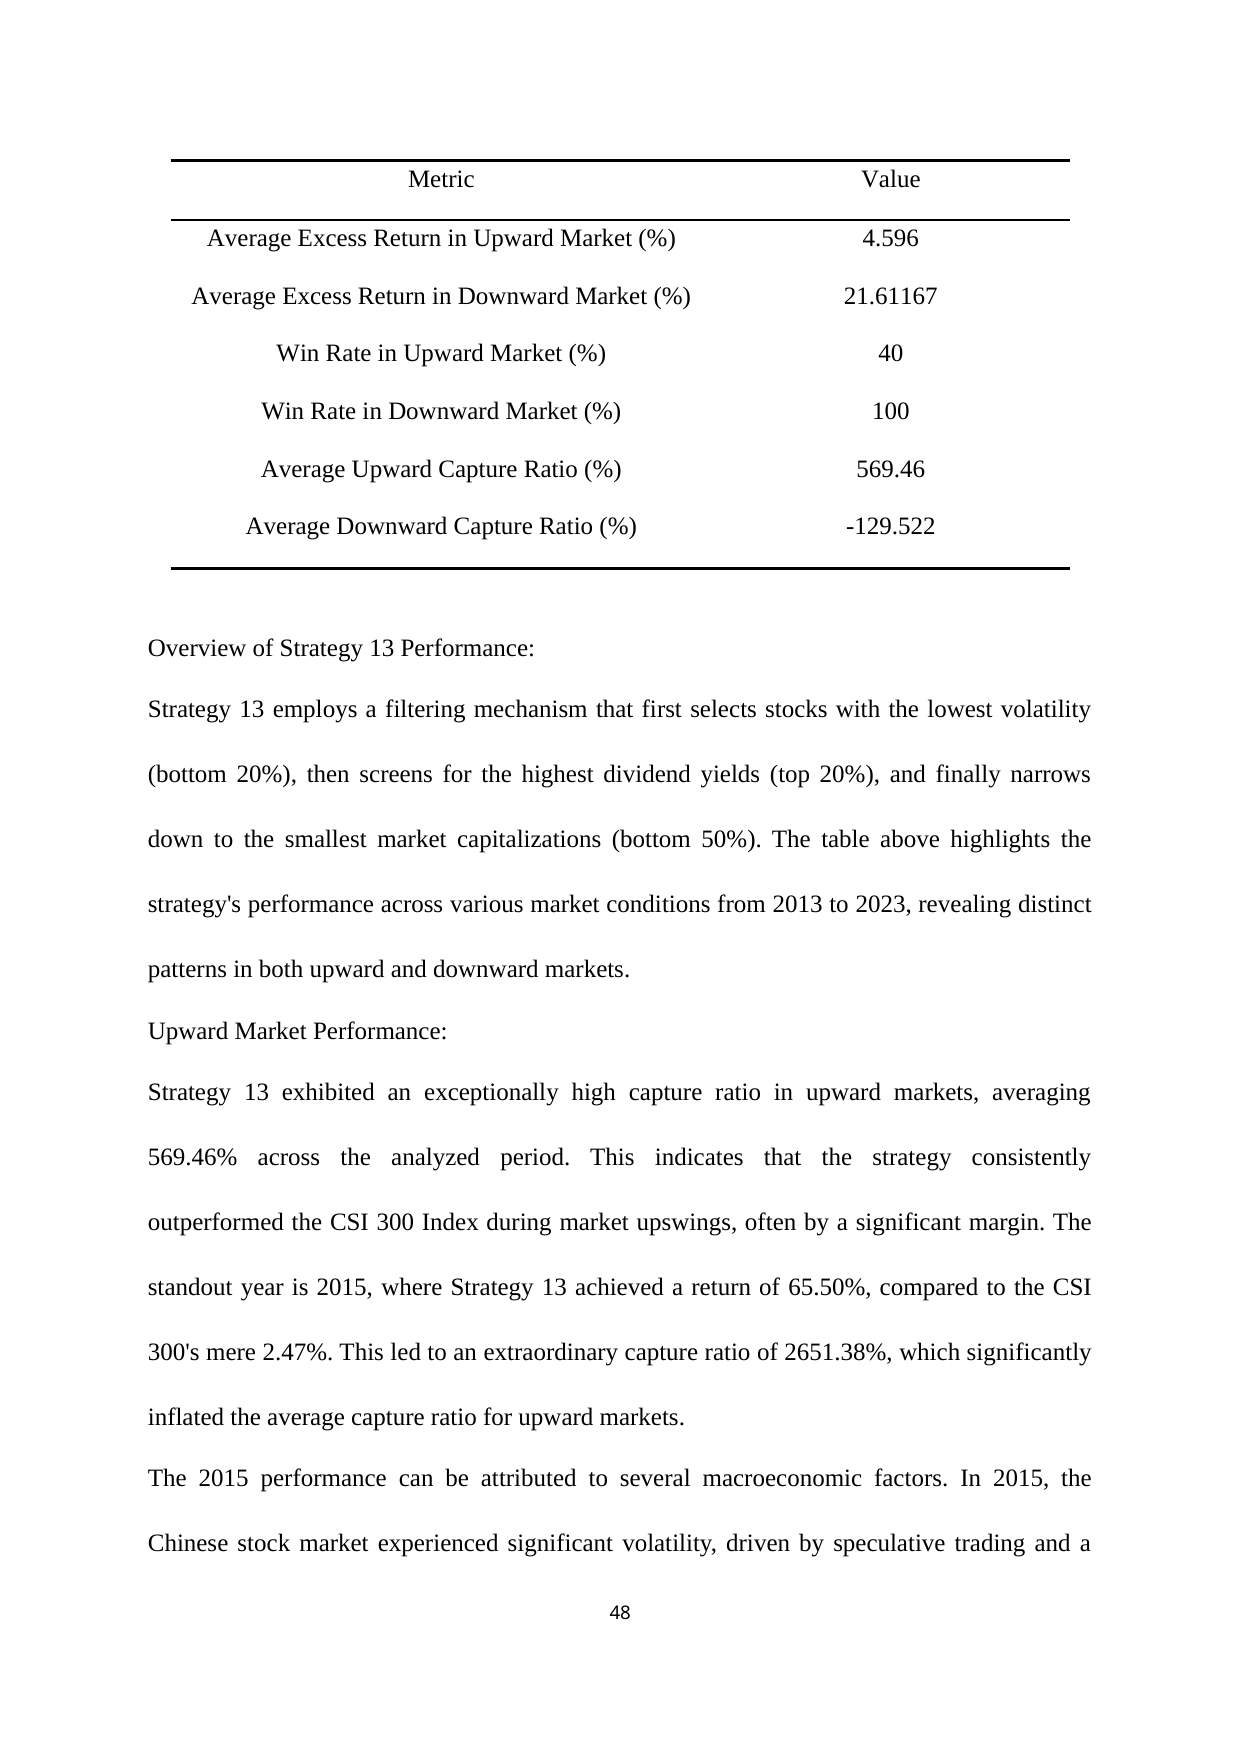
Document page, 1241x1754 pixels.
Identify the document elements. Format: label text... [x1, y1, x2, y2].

text Overview of Strategy 13 Performance: [148, 631, 1092, 664]
table_cell 100 [712, 394, 1069, 452]
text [148, 1461, 1092, 1559]
table_cell Average Downward Capture Ratio (%) [171, 510, 712, 567]
text Strategy 13 employs a filtering mechanism that first selects stocks with the lowest volatility (bottom 20%), then screens for the highest dividend yields (top 20%), and finally narrows down to the smallest market capitalizations (bottom 50%). The table above highlights the strategy's performance across various market conditions from 2013 to 2023, revealing distinct patterns in both upward and downward markets. [148, 693, 1092, 985]
table_cell Average Excess Return in Downward Market (%) [171, 279, 712, 337]
table_cell Metric [171, 162, 712, 219]
table_cell 21.61167 [712, 279, 1069, 337]
table_cell Average Excess Return in Upward Market (%) [171, 221, 712, 279]
table_cell 4.596 [712, 221, 1069, 279]
text Upward Market Performance: [148, 1014, 1092, 1046]
table_cell Win Rate in Upward Market (%) [171, 337, 712, 394]
table_cell Win Rate in Downward Market (%) [171, 394, 712, 452]
table_cell 569.46 [712, 452, 1069, 509]
table_cell -129.522 [712, 510, 1069, 567]
table_cell Average Upward Capture Ratio (%) [171, 452, 712, 509]
table_cell 40 [712, 337, 1069, 394]
text Strategy 13 exhibited an exceptionally high capture ratio in upward markets, averaging 569.46% across the analyzed period. This indicates that the strategy consistently outperformed the CSI 300 Index during market upswings, often by a significant margin. The standout year is 2015, where Strategy 13 achieved a return of 65.50%, compared to the CSI 300's mere 2.47%. This led to an extraordinary capture ratio of 2651.38%, which significantly inflated the average capture ratio for upward markets. [148, 1075, 1092, 1433]
table_cell Value [712, 162, 1069, 219]
